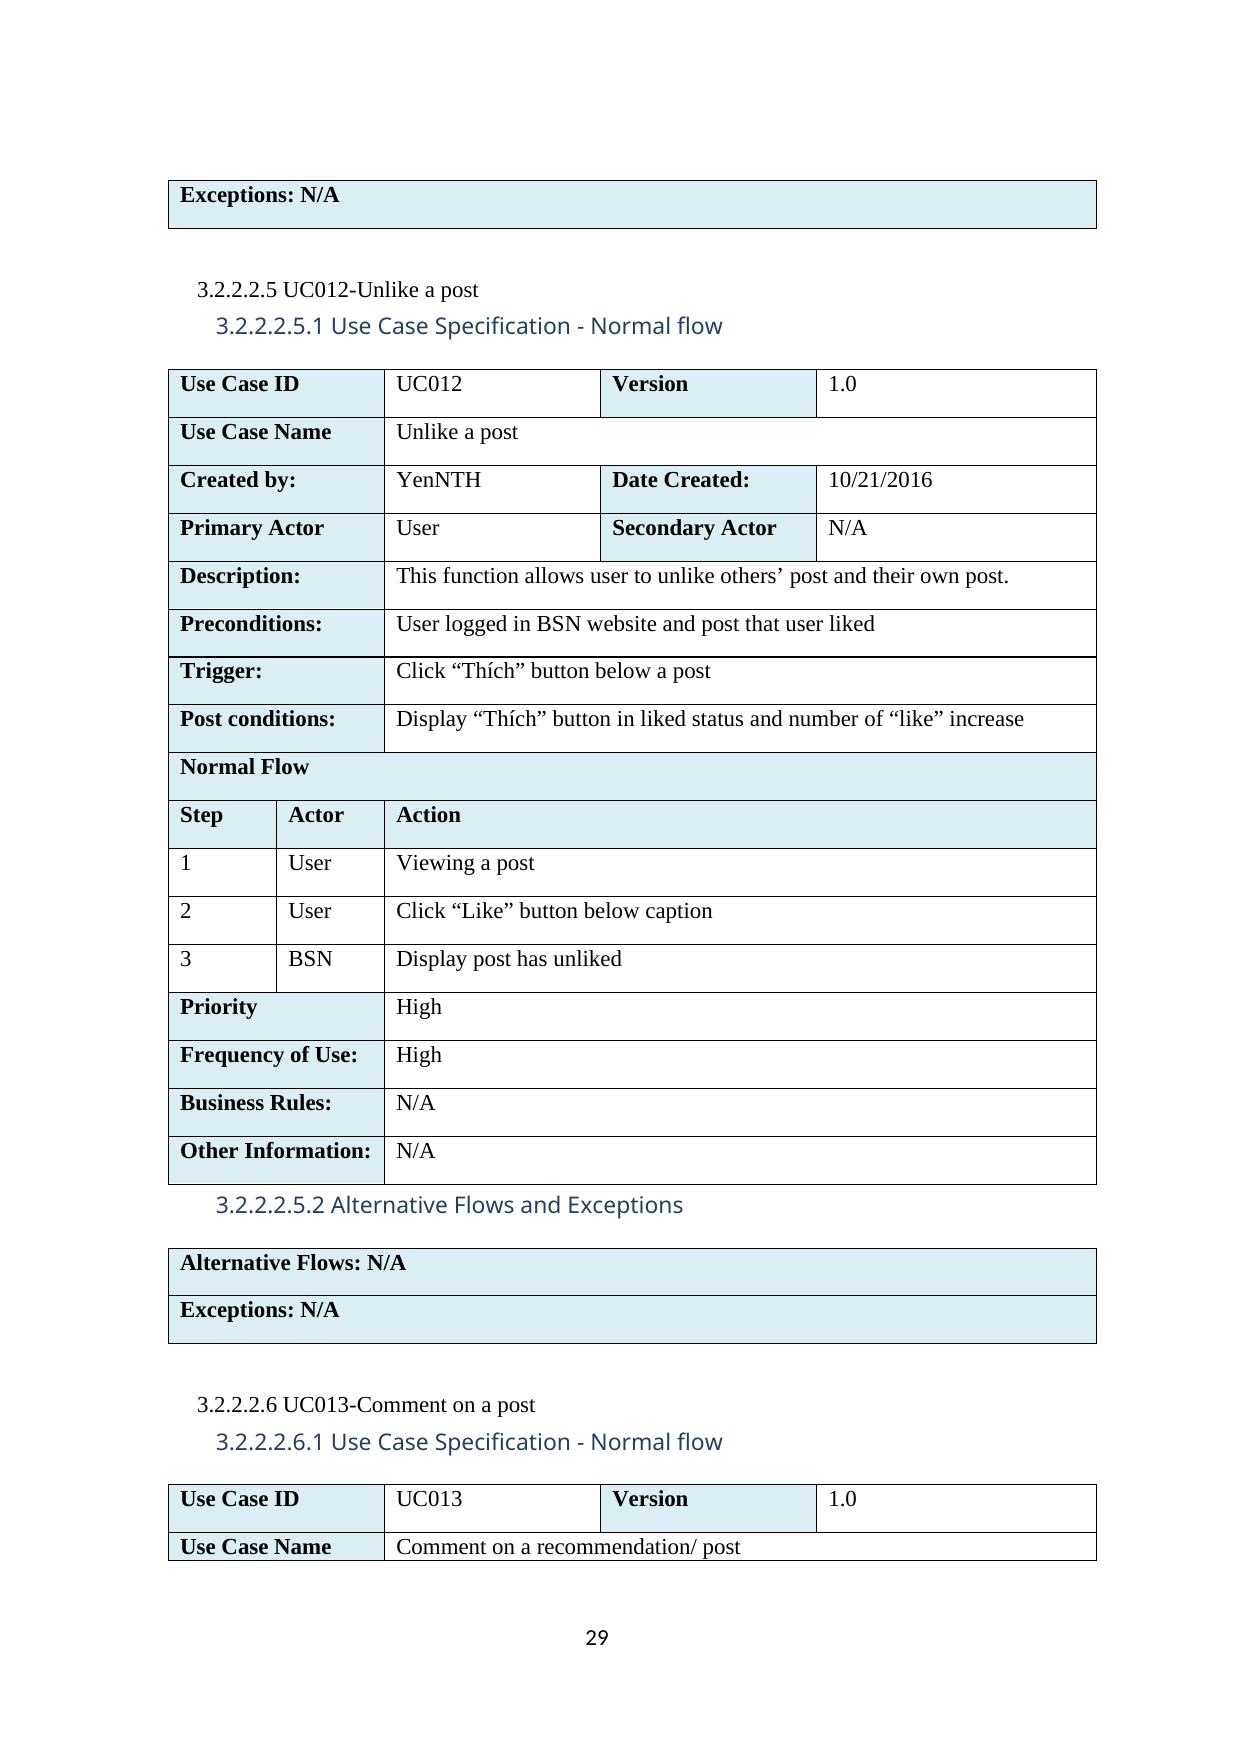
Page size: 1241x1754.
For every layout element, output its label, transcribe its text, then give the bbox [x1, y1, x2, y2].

table_cell Use Case Name [169, 418, 384, 465]
subtitle 3.2.2.2.6 UC013-Comment on a post [197, 1391, 1053, 1418]
table_cell User logged in BSN website and post that user liked [385, 610, 1096, 656]
table_cell N/A [385, 1137, 1096, 1183]
table_cell Use Case Name [169, 1533, 384, 1560]
table_cell High [385, 1041, 1096, 1088]
table_cell This function allows user to unlike others’ post and their own post. [385, 562, 1096, 608]
table_cell Display post has unliked [385, 945, 1096, 992]
table_cell High [385, 993, 1096, 1040]
table_cell Preconditions: [169, 610, 384, 656]
table_cell Actor [277, 801, 384, 848]
table_header 1.0 [817, 1485, 1096, 1532]
table_cell 3 [169, 945, 276, 992]
table_cell Comment on a recommendation/ post [385, 1533, 1096, 1560]
subtitle 3.2.2.2.6.1 Use Case Specification - Normal flow [216, 1426, 1053, 1457]
table_cell Exceptions: N/A [169, 1296, 1096, 1343]
table_cell 10/21/2016 [817, 466, 1096, 513]
table_header Version [601, 1485, 816, 1532]
table_header Version [601, 370, 816, 417]
table_cell Click “Like” button below caption [385, 897, 1096, 944]
table_header Use Case ID [169, 1485, 384, 1532]
table_cell Post conditions: [169, 705, 384, 752]
table_cell Frequency of Use: [169, 1041, 384, 1088]
table_header 1.0 [817, 370, 1096, 417]
subtitle 3.2.2.2.5.1 Use Case Specification - Normal flow [216, 310, 1053, 341]
table_cell Primary Actor [169, 514, 384, 561]
table_cell Date Created: [601, 466, 816, 513]
table_cell Action [385, 801, 1096, 848]
table_cell Created by: [169, 466, 384, 513]
table_cell Business Rules: [169, 1089, 384, 1136]
subtitle 3.2.2.2.5.2 Alternative Flows and Exceptions [216, 1189, 1053, 1220]
table_cell YenNTH [385, 466, 600, 513]
table_cell 1 [169, 849, 276, 896]
table_header Alternative Flows: N/A [169, 1249, 1096, 1295]
table_cell User [385, 514, 600, 561]
table_cell Trigger: [169, 658, 384, 704]
table_cell Step [169, 801, 276, 848]
table_header Use Case ID [169, 370, 384, 417]
table_cell N/A [817, 514, 1096, 561]
table_cell User [277, 897, 384, 944]
table_cell User [277, 849, 384, 896]
subtitle 3.2.2.2.5 UC012-Unlike a post [197, 276, 1053, 302]
table_cell Exceptions: N/A [169, 181, 1096, 228]
table_cell Unlike a post [385, 418, 1096, 465]
table_cell 2 [169, 897, 276, 944]
table_cell Other Information: [169, 1137, 384, 1183]
table_cell Display “Thích” button in liked status and number of “like” increase [385, 705, 1096, 752]
table_cell Priority [169, 993, 384, 1040]
table_cell Click “Thích” button below a post [385, 658, 1096, 704]
table_cell Viewing a post [385, 849, 1096, 896]
table_cell Secondary Actor [601, 514, 816, 561]
table_cell BSN [277, 945, 384, 992]
table_cell Description: [169, 562, 384, 608]
table_header UC012 [385, 370, 600, 417]
table_cell Normal Flow [169, 753, 1096, 800]
table_header UC013 [385, 1485, 600, 1532]
table_cell N/A [385, 1089, 1096, 1136]
